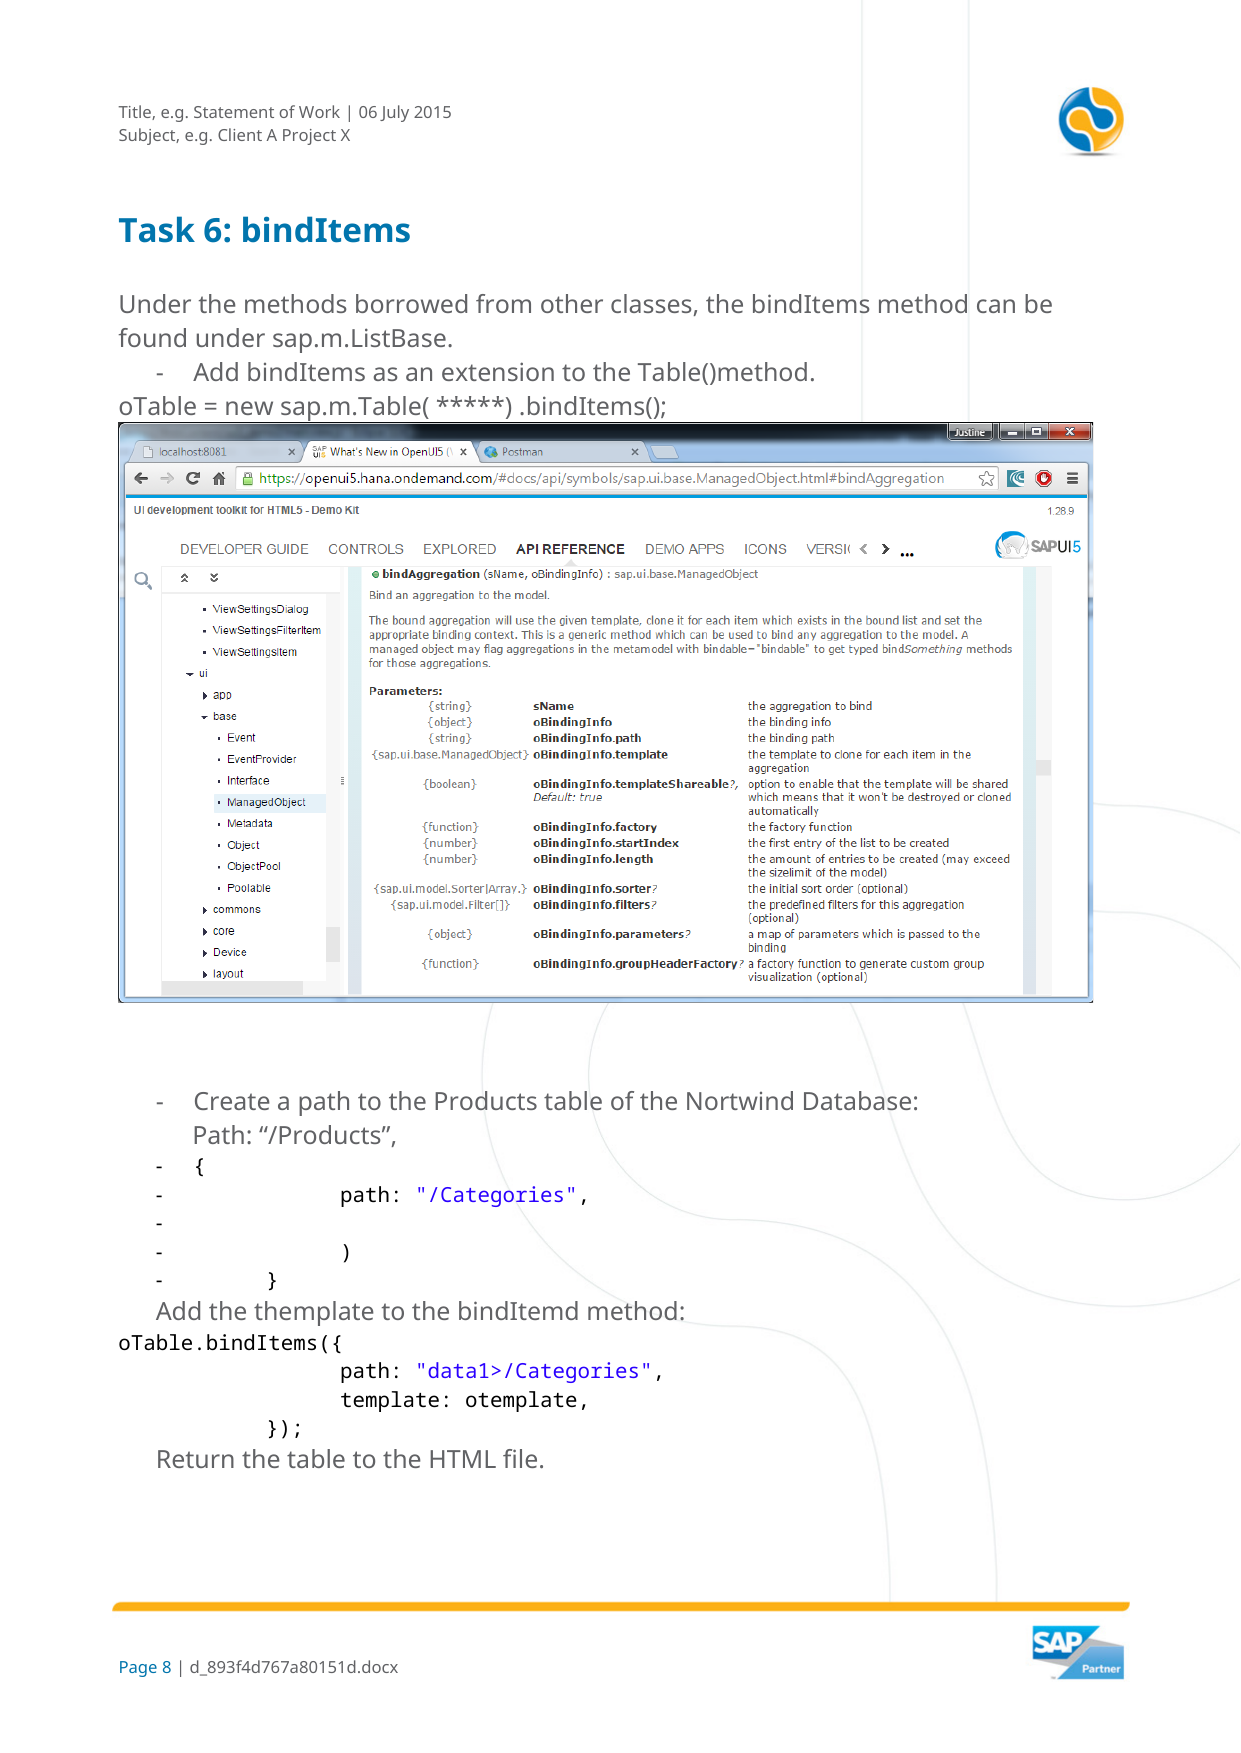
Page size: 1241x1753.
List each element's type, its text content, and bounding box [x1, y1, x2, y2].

list ) [156, 1237, 1122, 1265]
text }); [156, 1413, 1122, 1442]
list } [156, 1265, 1122, 1294]
text Under the methods borrowed from other classes, the bindItems method can be found under sap.m.ListBase. [118, 286, 1122, 354]
list { [156, 1152, 1122, 1180]
text oTable = new sap.m.Table( *****) .bindItems(); [118, 388, 1122, 422]
text path: "data1>/Categories", [118, 1356, 1122, 1385]
list Create a path to the Products table of the Nortwind Database: [156, 1083, 1122, 1117]
text Add the themplate to the bindItemd method: [156, 1294, 1122, 1328]
text Path: “/Products”, [118, 1117, 1122, 1152]
list path: "/Categories", [156, 1180, 1122, 1208]
subtitle Task 6: bindItems [118, 207, 1122, 252]
text oTable.bindItems({ [118, 1328, 1122, 1356]
list Add bindItems as an extension to the Table()method. [156, 354, 1122, 388]
text template: otemplate, [118, 1385, 1122, 1413]
picture [0, 0, 1241, 1753]
text Return the table to the HTML file. [156, 1442, 1122, 1476]
